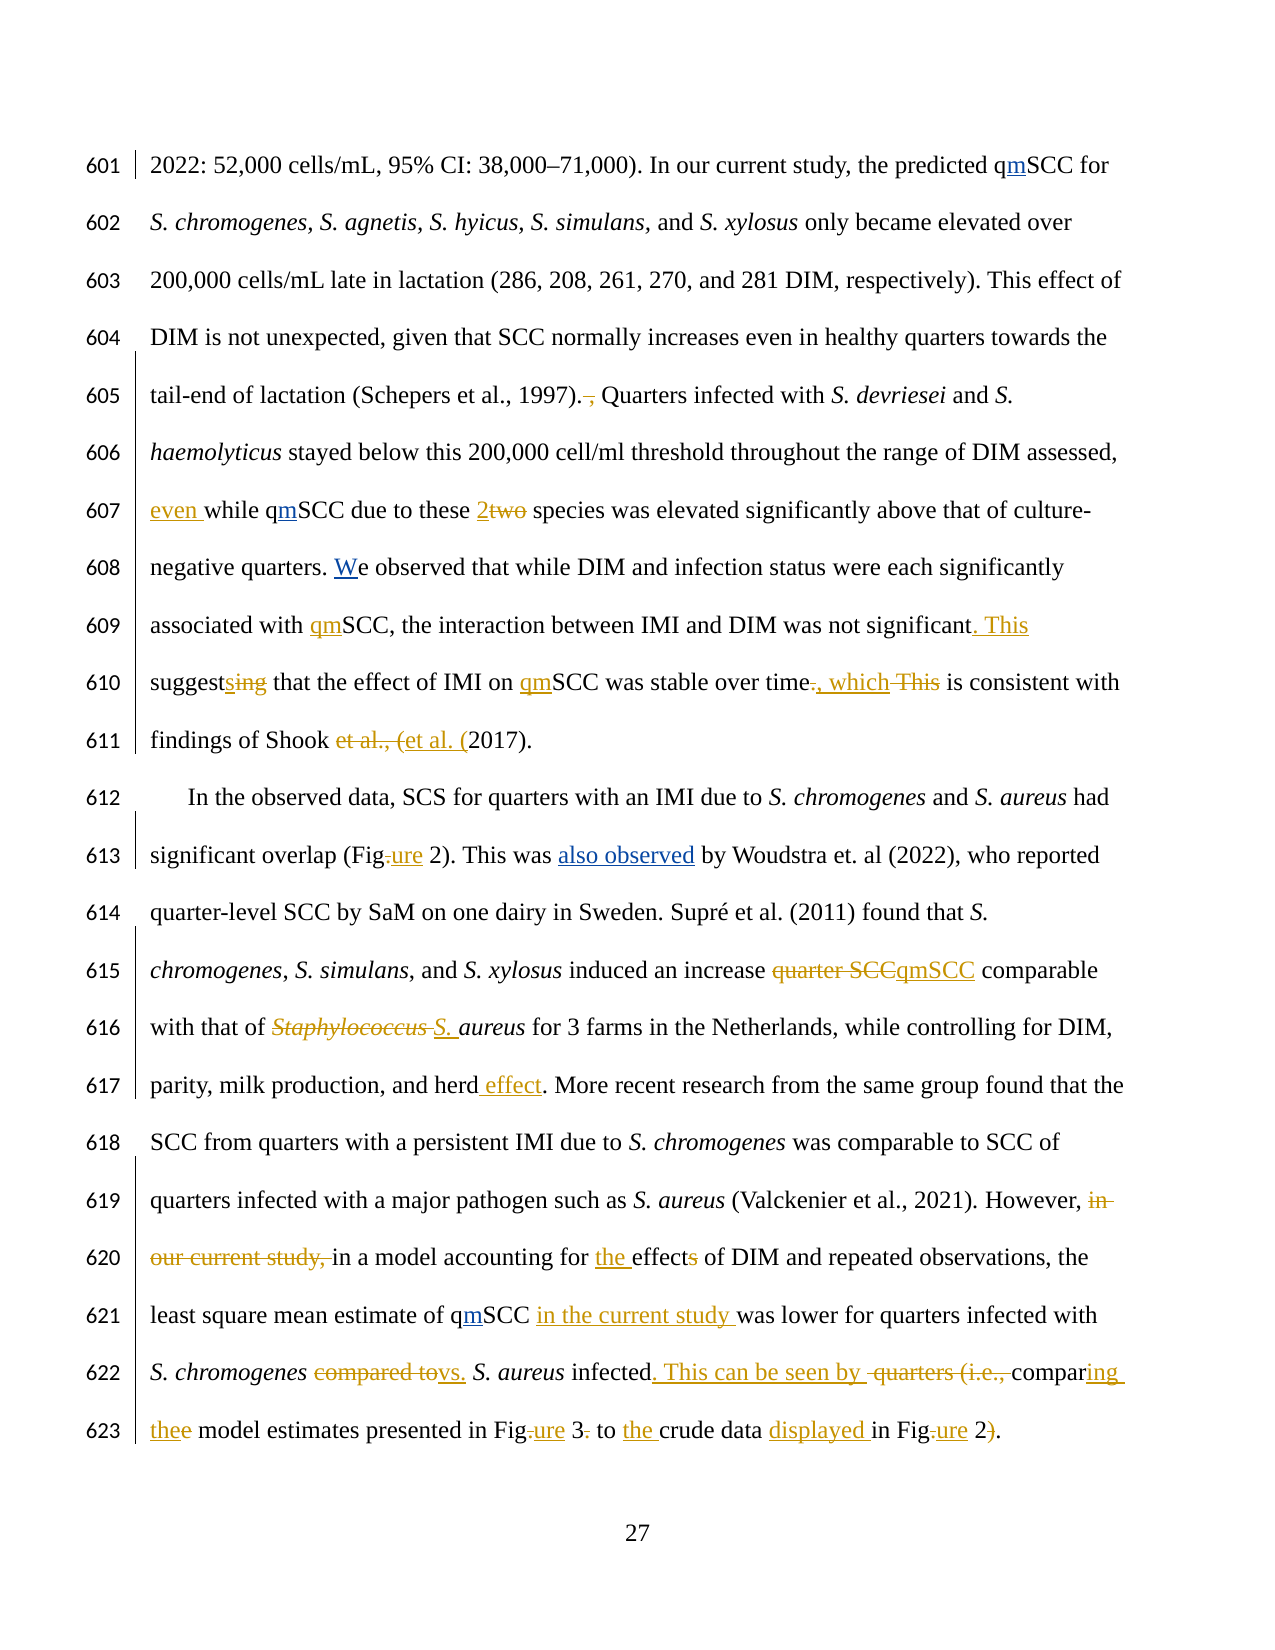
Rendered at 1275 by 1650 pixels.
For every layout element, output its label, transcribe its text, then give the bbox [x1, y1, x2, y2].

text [150, 150, 1125, 754]
text In the observed data, SCS for quarters with an IMI due to S. chromogenes and S. aureus had significant overlap (Fig 2). This was by Woudstra et. al (2022), who reported quarter-level SCC by SaM on one dairy in Sweden. Supré et al. (2011) found that S. chromogenes, S. simulans, and S. xylosus induced an increase comparable with that of aureus for 3 farms in the Netherlands, while controlling for DIM, parity, milk production, and herd. More recent research from the same group found that the SCC from quarters with a persistent IMI due to S. chromogenes was comparable to SCC of quarters infected with a major pathogen such as S. aureus (Valckenier et al., 2021). However, in a model accounting for effect of DIM and repeated observations, the least square mean estimate of qSCC was lower for quarters infected with S. chromogenes S. aureus infectedcompar model estimates presented in Fig 3 to crude data in Fig 2. [150, 782, 1125, 1444]
